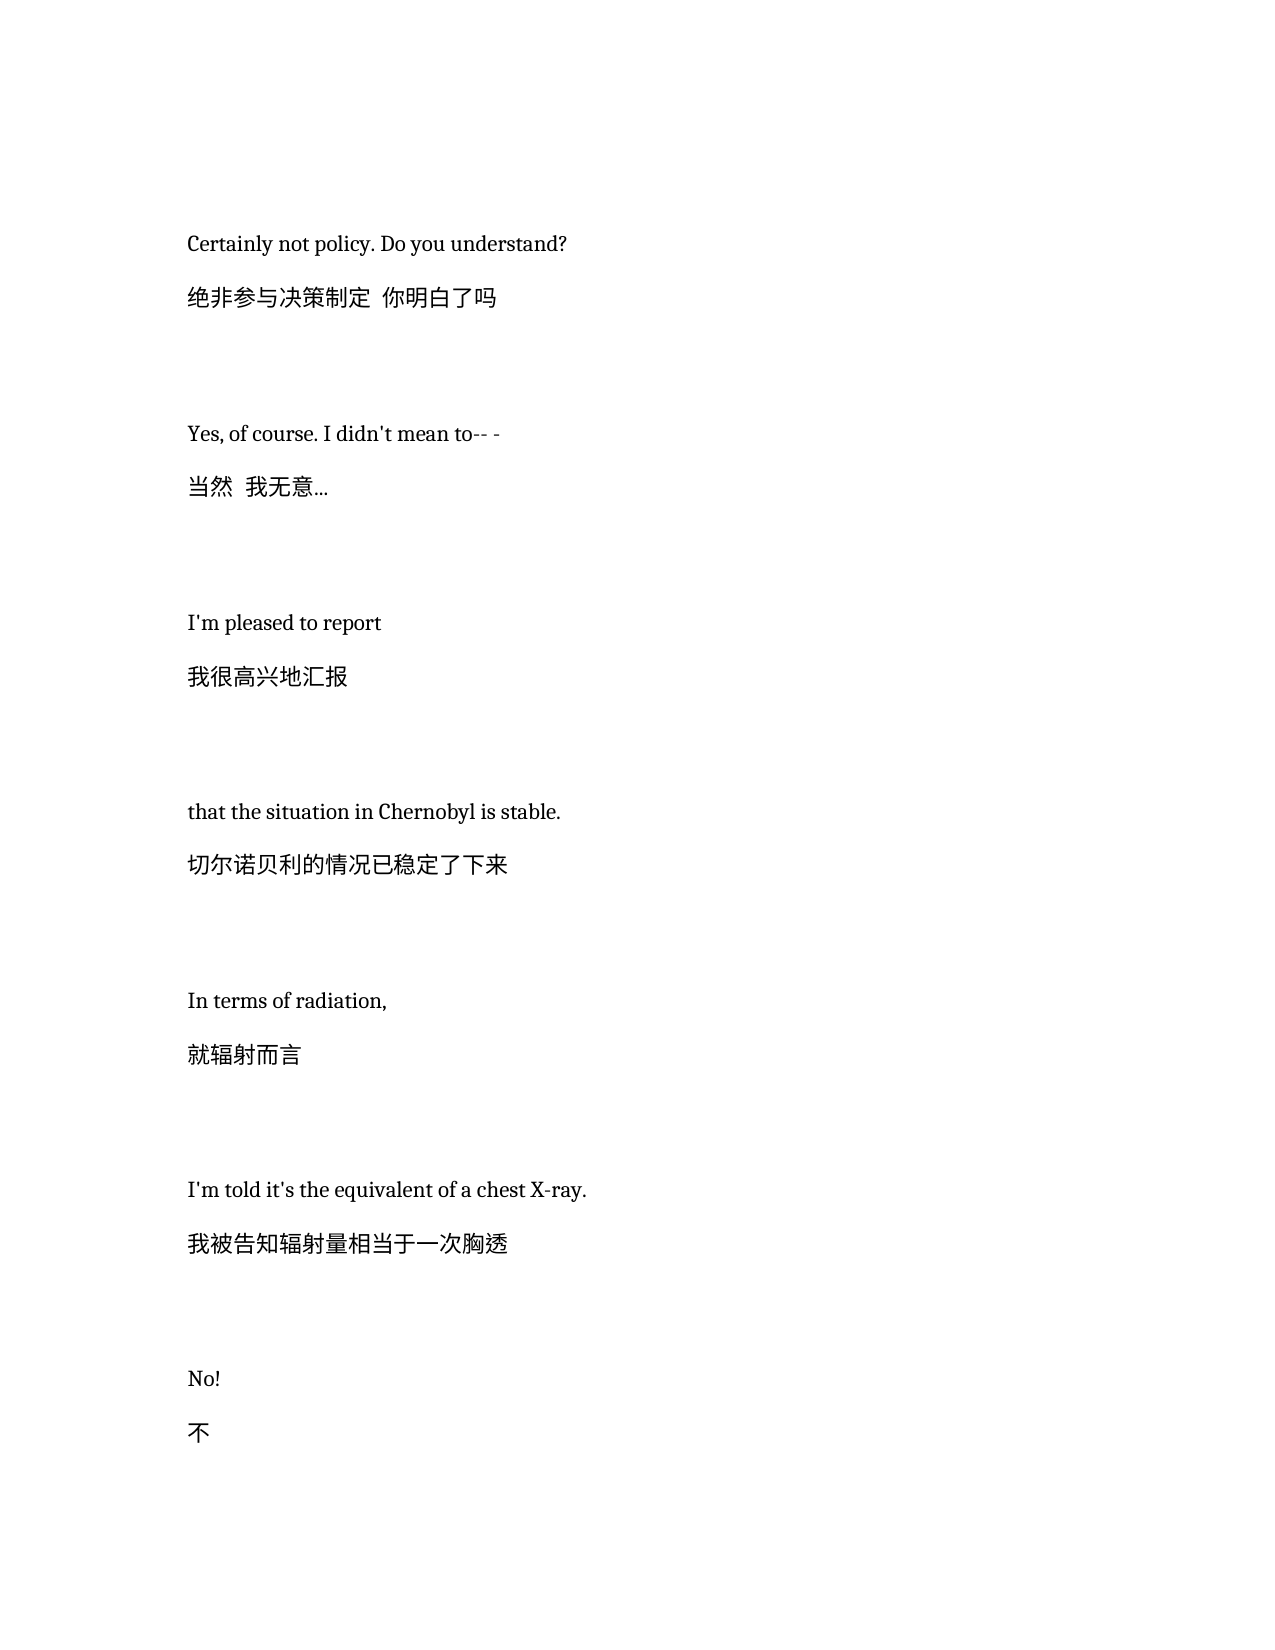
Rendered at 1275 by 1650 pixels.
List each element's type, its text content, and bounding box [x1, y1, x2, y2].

text 我很高兴地汇报 [187, 660, 1087, 692]
text 就辐射而言 [187, 1038, 1087, 1070]
text In terms of radiation, [187, 987, 1087, 1014]
text 当然 我无意... [187, 471, 1087, 503]
text No! [187, 1366, 1087, 1392]
text 不 [187, 1417, 1087, 1448]
text I'm pleased to report [187, 609, 1087, 636]
text that the situation in Chernobyl is stable. [187, 798, 1087, 825]
text 绝非参与决策制定 你明白了吗 [187, 282, 1087, 313]
text Yes, of course. I didn't mean to-- - [187, 420, 1087, 447]
text Certainly not policy. Do you understand? [187, 231, 1087, 258]
text 我被告知辐射量相当于一次胸透 [187, 1228, 1087, 1259]
text 切尔诺贝利的情况已稳定了下来 [187, 849, 1087, 881]
text I'm told it's the equivalent of a chest X-ray. [187, 1177, 1087, 1203]
